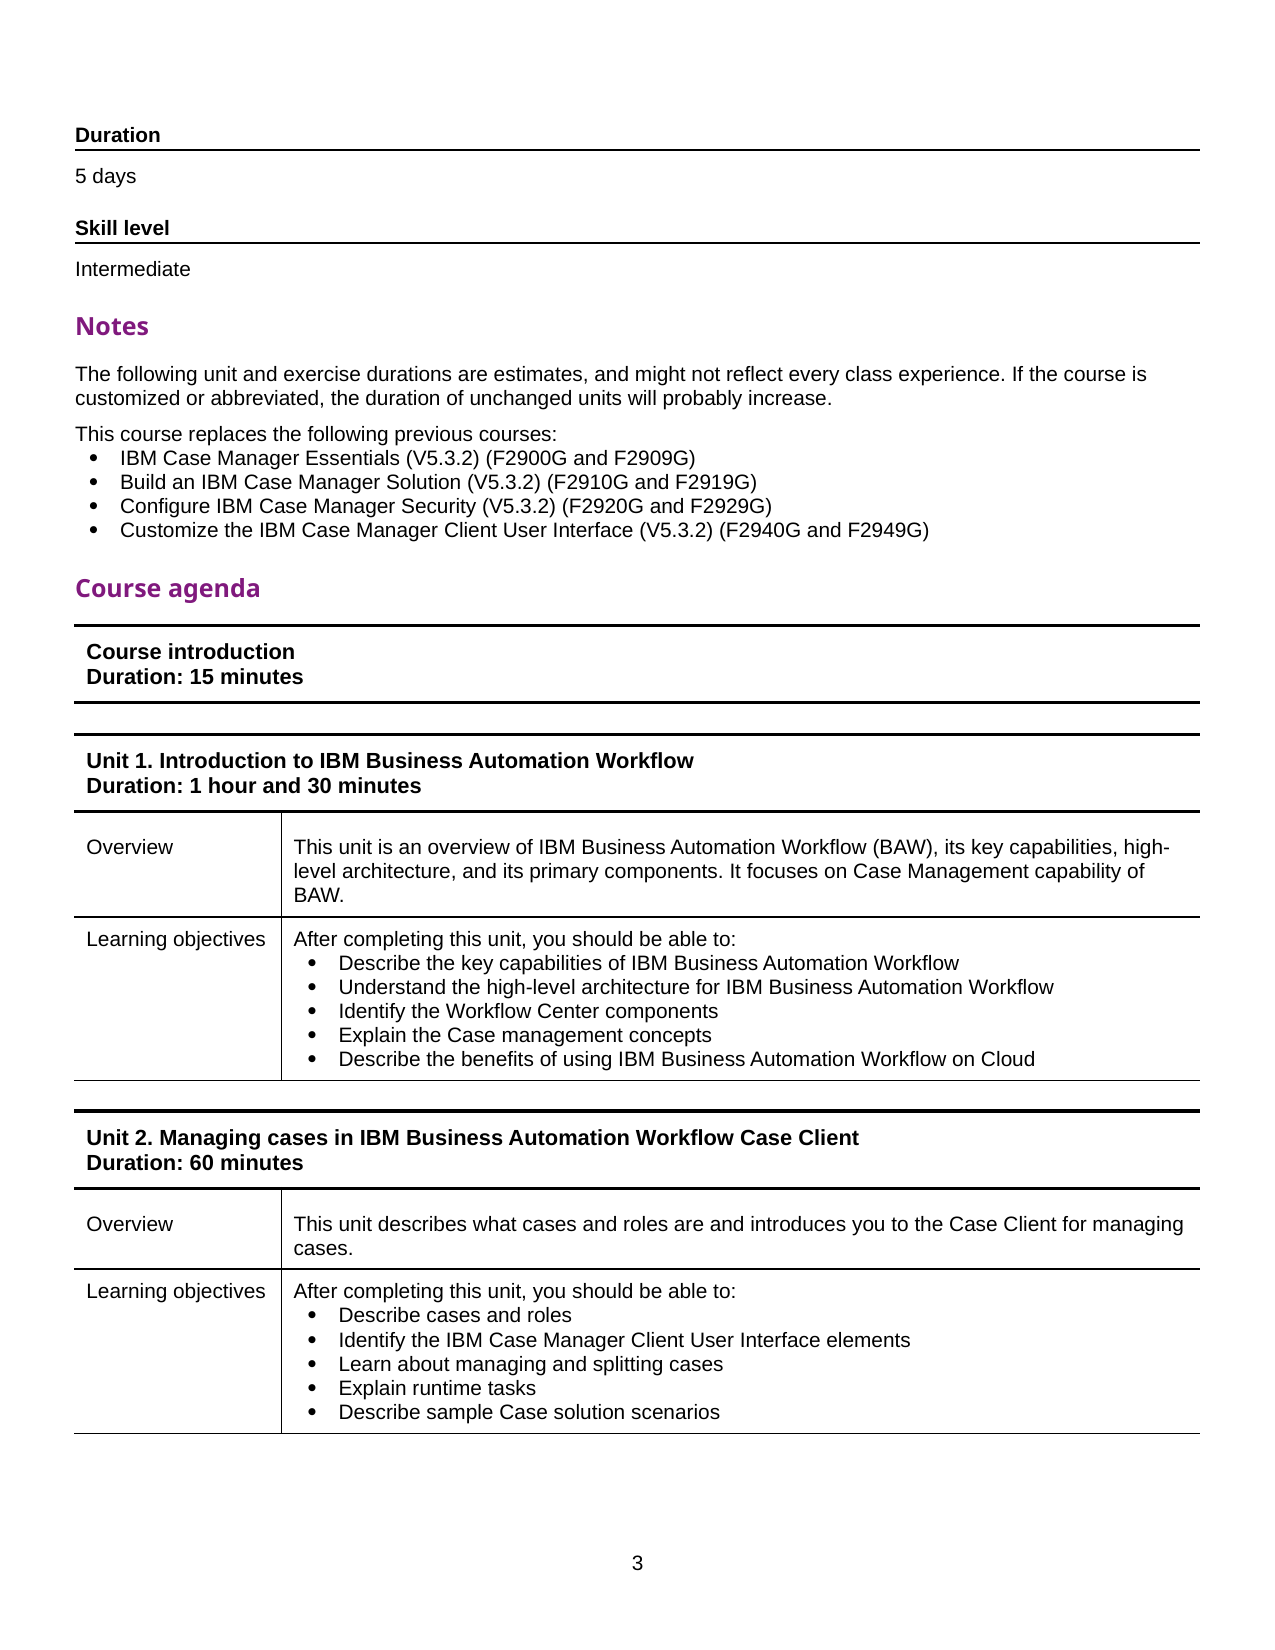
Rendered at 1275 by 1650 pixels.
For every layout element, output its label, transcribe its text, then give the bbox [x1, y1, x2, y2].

subtitle Course agenda [75, 571, 1200, 605]
text The following unit and exercise durations are estimates, and might not reflect every class experience. If the course is customized or abbreviated, the duration of unchanged units will probably increase. [75, 362, 1200, 410]
table_header Course introduction Duration: 15 minutes [74, 627, 1200, 701]
text Duration [75, 123, 1200, 149]
subtitle Notes [75, 309, 1200, 343]
text Configure IBM Case Manager Security (V5.3.2) (F2920G and F2929G) [90, 494, 1200, 518]
text IBM Case Manager Essentials (V5.3.2) (F2900G and F2909G) [90, 446, 1200, 470]
table_header Unit 2. Managing cases in IBM Business Automation Workflow Case Client Duration: 60 minutes [74, 1113, 1200, 1187]
table_cell This unit is an overview of IBM Business Automation Workflow (BAW), its key capabilities, high-level architecture, and its primary components. It focuses on Case Management capability of BAW. [282, 813, 1200, 916]
text Intermediate [75, 257, 1200, 281]
table_header Unit 1. Introduction to IBM Business Automation Workflow Duration: 1 hour and 30 minutes [74, 736, 1200, 810]
table_cell After completing this unit, you should be able to: Describe cases and roles Identify the IBM Case Manager Client User Interface elements Learn about managing and splitting cases Explain runtime tasks Describe sample Case solution scenarios [282, 1270, 1200, 1433]
text Customize the IBM Case Manager Client User Interface (V5.3.2) (F2940G and F2949G) [90, 518, 1200, 542]
table_cell Learning objectives [74, 1270, 281, 1433]
table_cell Learning objectives [74, 918, 281, 1080]
text Build an IBM Case Manager Solution (V5.3.2) (F2910G and F2919G) [90, 470, 1200, 494]
text Skill level [75, 216, 1200, 242]
table_cell This unit describes what cases and roles are and introduces you to the Case Client for managing cases. [282, 1190, 1200, 1268]
text This course replaces the following previous courses: [75, 422, 1200, 446]
text 5 days [75, 163, 1200, 187]
table_cell After completing this unit, you should be able to: Describe the key capabilities of IBM Business Automation Workflow Understand the high-level architecture for IBM Business Automation Workflow Identify the Workflow Center components Explain the Case management concepts Describe the benefits of using IBM Business Automation Workflow on Cloud [282, 918, 1200, 1080]
table_cell Overview [74, 1190, 281, 1268]
table_cell Overview [74, 813, 281, 916]
